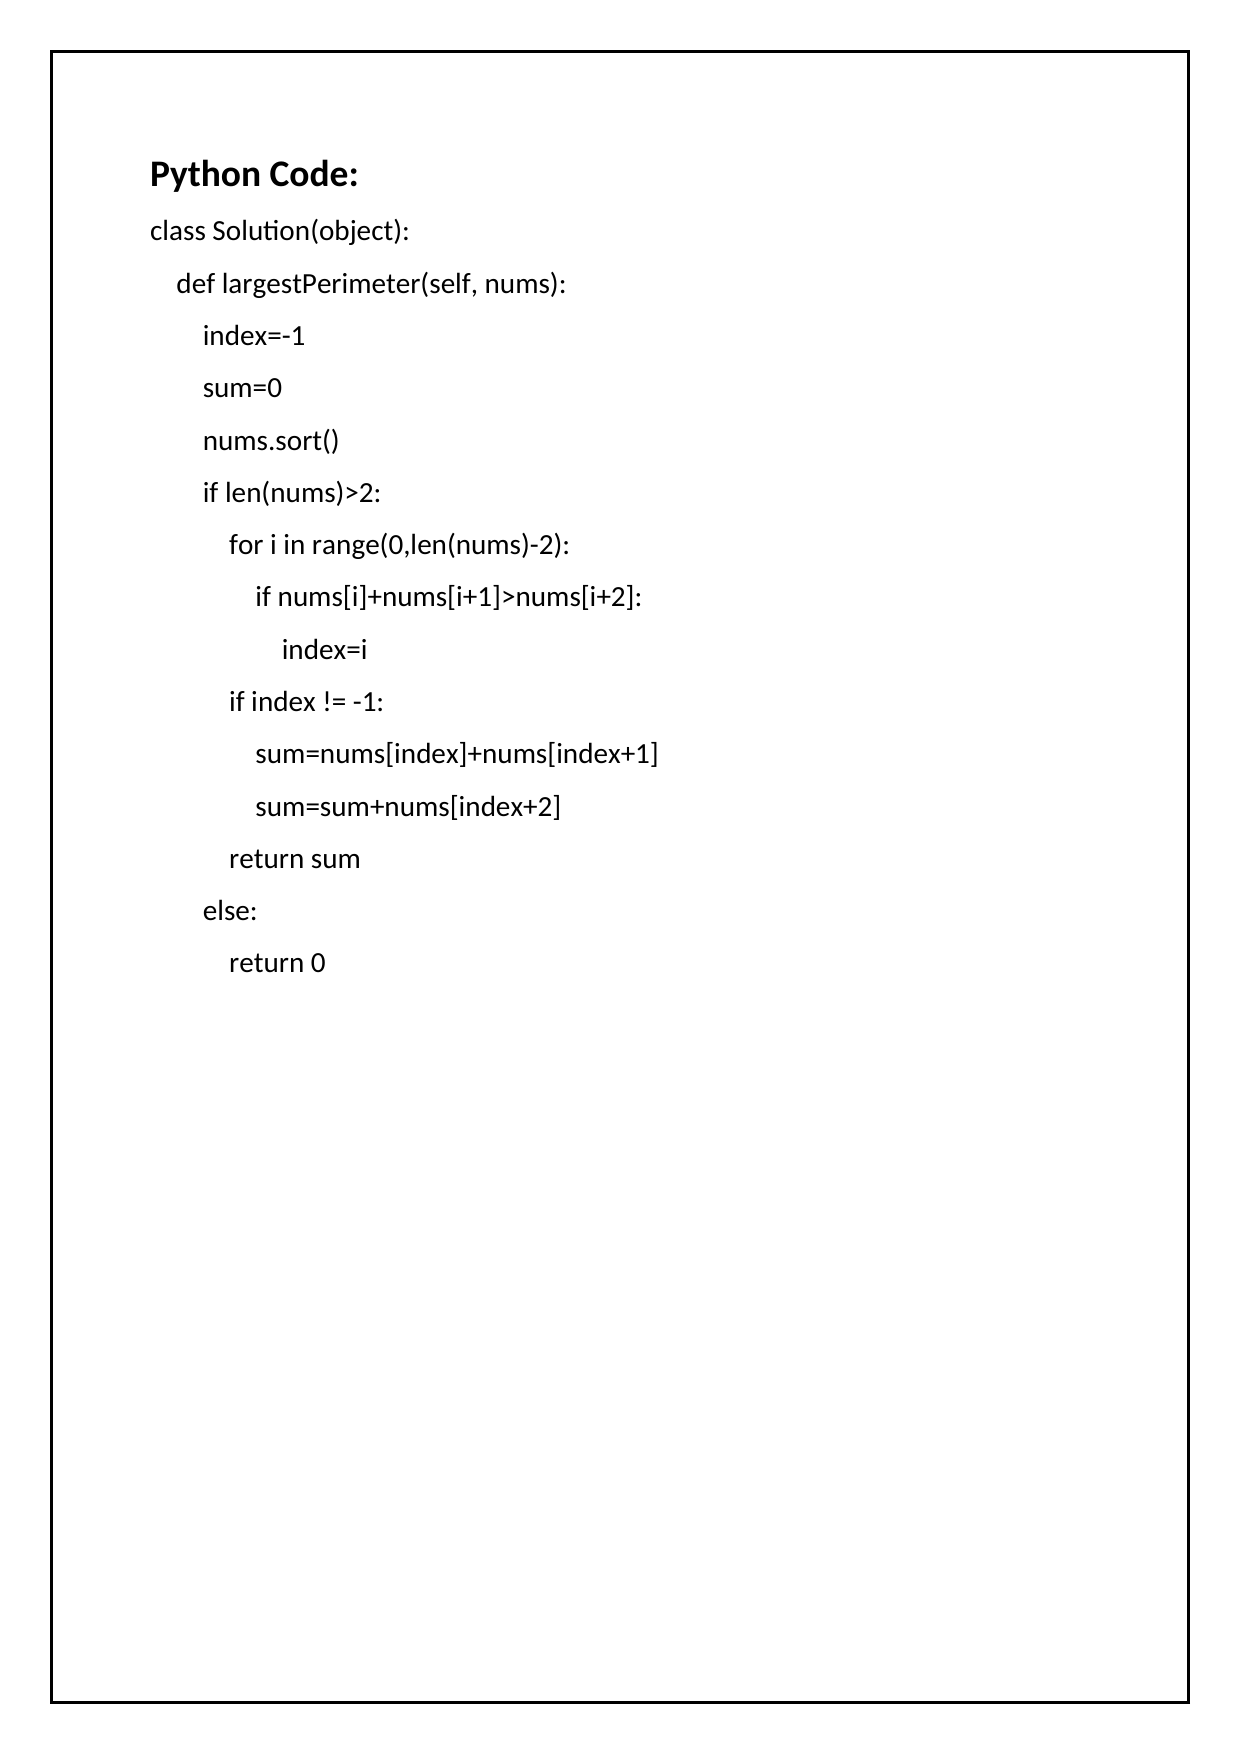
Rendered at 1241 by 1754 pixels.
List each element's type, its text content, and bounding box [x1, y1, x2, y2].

text Python Code: [150, 150, 1090, 196]
text if index != -1: [150, 683, 1090, 719]
text def largestPerimeter(self, nums): [150, 265, 1090, 300]
text return sum [150, 840, 1090, 876]
text sum=nums[index]+nums[index+1] [150, 735, 1090, 771]
text sum=sum+nums[index+2] [150, 788, 1090, 823]
text index=i [150, 631, 1090, 666]
text return 0 [150, 944, 1090, 980]
text sum=0 [150, 369, 1090, 405]
text class Solution(object): [150, 212, 1090, 248]
text else: [150, 892, 1090, 928]
text if nums[i]+nums[i+1]>nums[i+2]: [150, 578, 1090, 614]
text nums.sort() [150, 422, 1090, 457]
text index=-1 [150, 317, 1090, 353]
text for i in range(0,len(nums)-2): [150, 526, 1090, 562]
text if len(nums)>2: [150, 474, 1090, 509]
